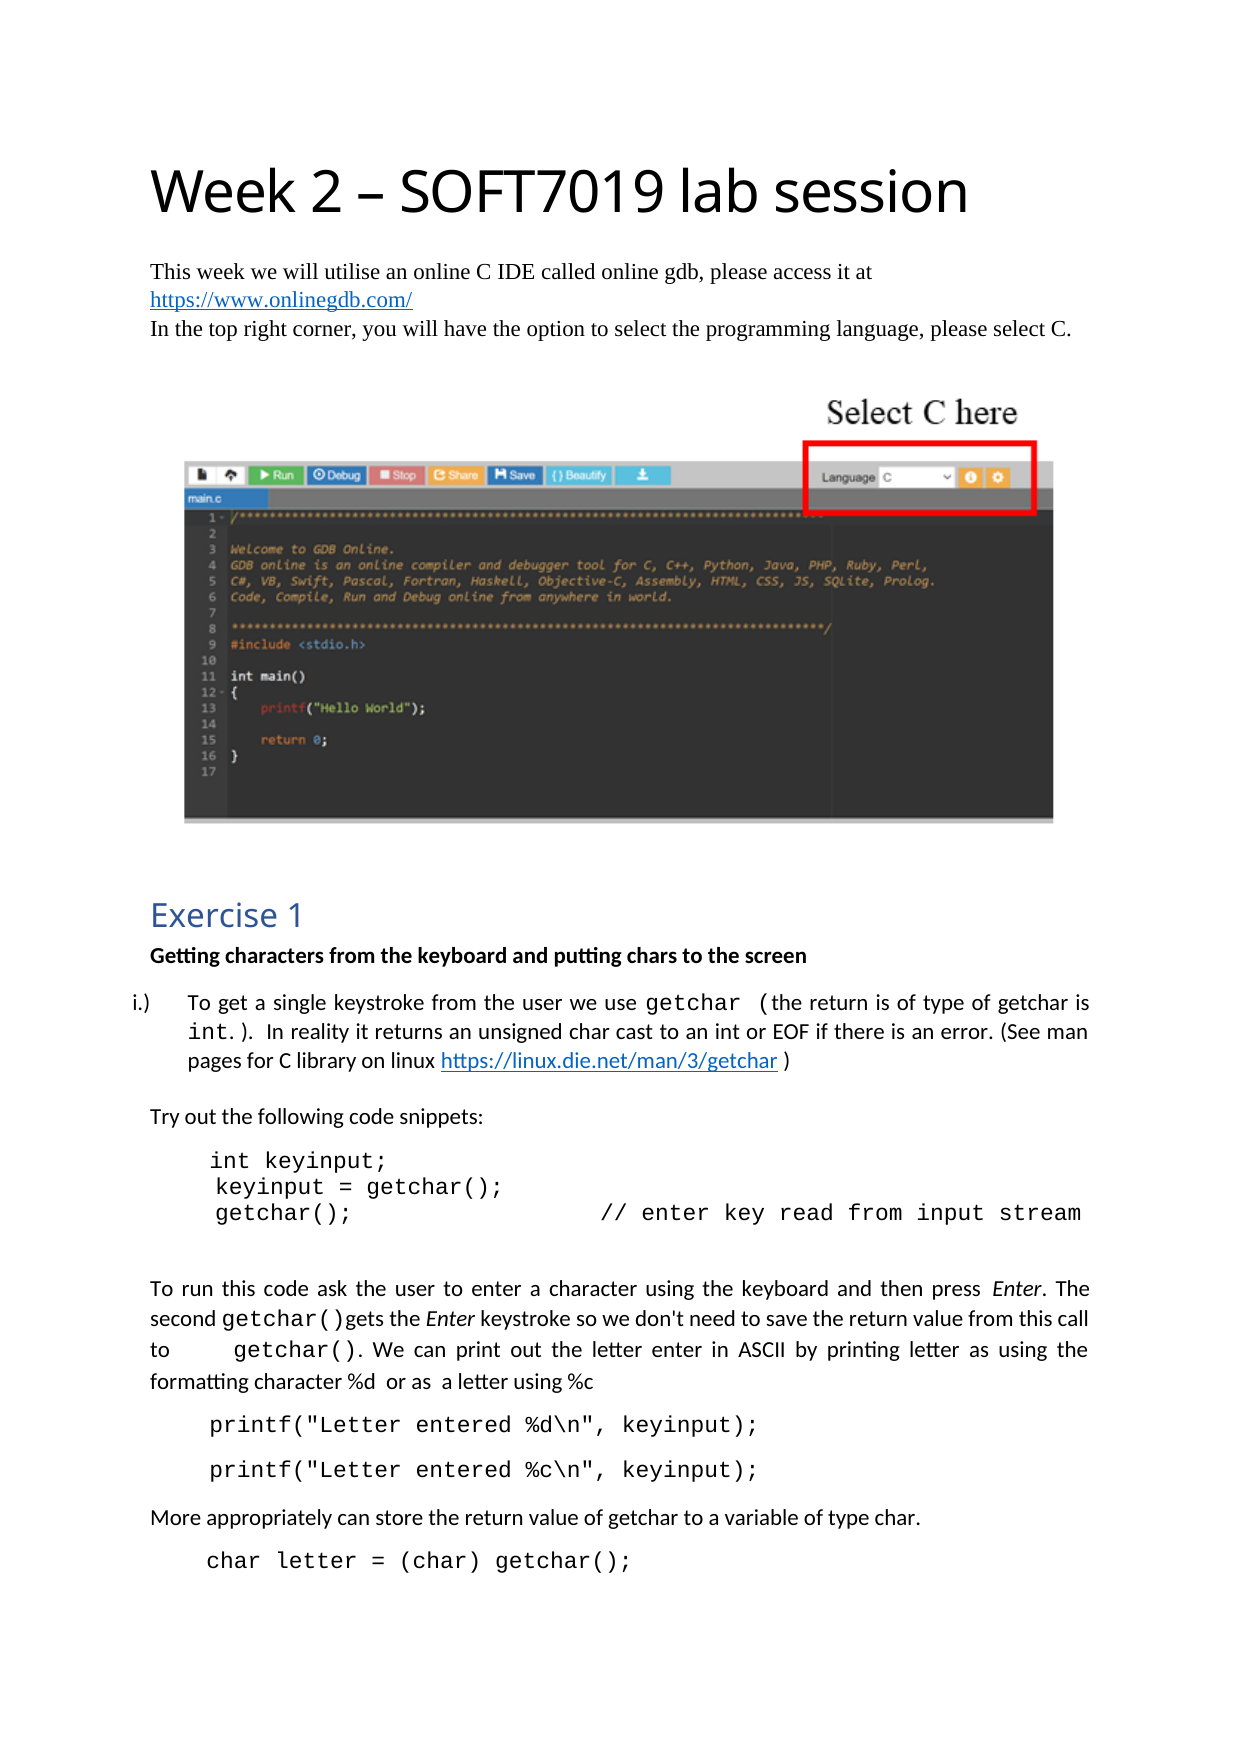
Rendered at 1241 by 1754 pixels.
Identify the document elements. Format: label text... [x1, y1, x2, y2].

text getchar(); // enter key read from input stream [150, 1201, 1090, 1227]
subtitle Exercise 1 [150, 892, 1090, 938]
text printf("Letter entered %c\n", keyinput); [209, 1458, 1090, 1484]
text More appropriately can store the return value of getchar to a variable of type char. [150, 1503, 1090, 1531]
title Week 2 – SOFT7019 lab session [150, 150, 1090, 229]
text To run this code ask the user to enter a character using the keyboard and then press Enter. The second getchar()gets the Enter keystroke so we don't need to save the return value from this call to getchar(). We can print out the letter enter in ASCII by printing letter as using the formatting character %d or as a letter using %c [150, 1274, 1090, 1395]
text printf("Letter entered %d\n", keyinput); [209, 1414, 1090, 1440]
text Getting characters from the keyboard and putting chars to the screen [150, 941, 1090, 969]
list To get a single keystroke from the user we use getchar (the return is of type of getchar is int. ). In reality it returns an unsigned char cast to an int or EOF if there is an error. (See man pages for C library on linux https://linux.die.net/man/3/getchar ) [150, 988, 1090, 1074]
text This week we will utilise an online C IDE called online gdb, please access it at https://www.onlinegdb.com/ [150, 258, 1090, 313]
text int keyinput; [187, 1149, 1090, 1175]
picture [162, 395, 1084, 847]
text char letter = (char) getchar(); [206, 1550, 1090, 1576]
text keyinput = getchar(); [150, 1175, 1090, 1201]
text In the top right corner, you will have the option to select the programming language, please select C. [150, 315, 1090, 341]
text Try out the following code snippets: [150, 1102, 1090, 1130]
